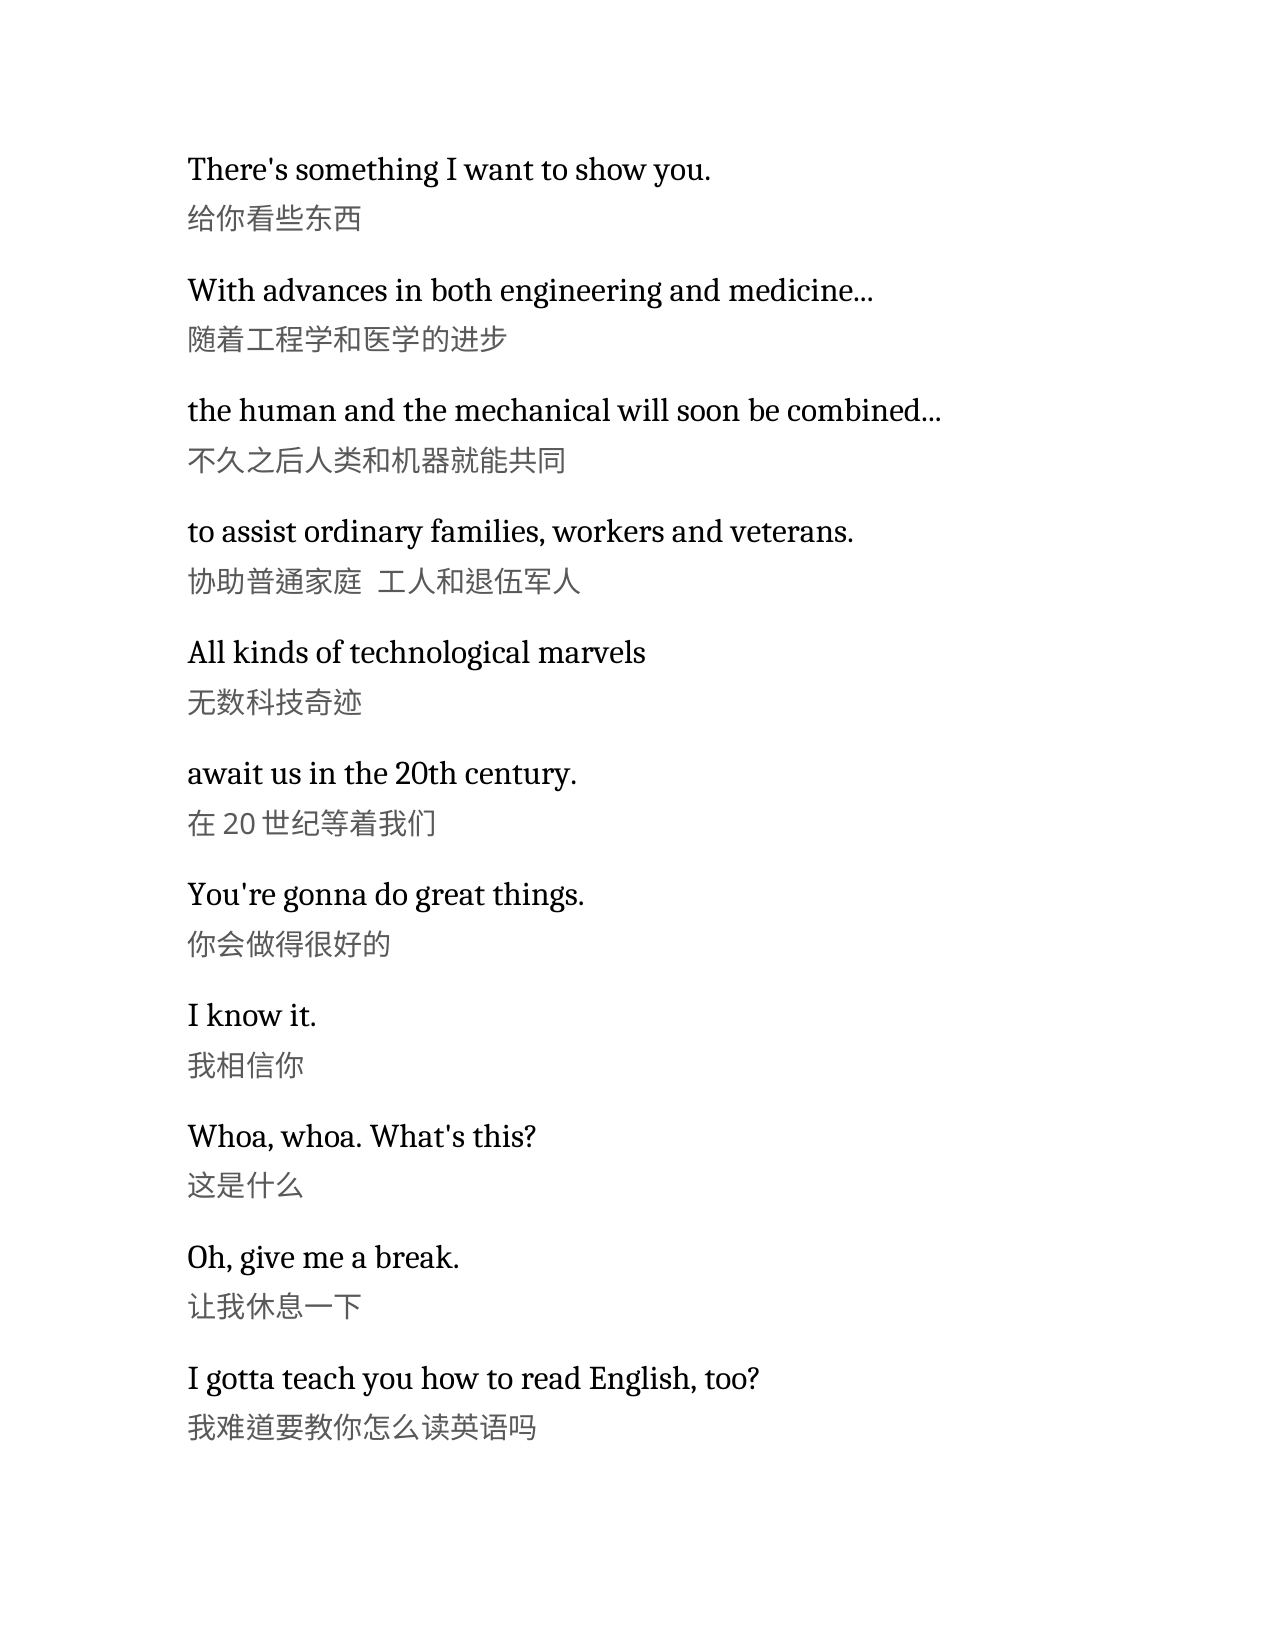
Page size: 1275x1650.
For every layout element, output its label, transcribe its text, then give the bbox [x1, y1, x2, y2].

text 你会做得很好的 [187, 924, 1087, 963]
text There's something I want to show you. [187, 150, 1087, 188]
text the human and the mechanical will soon be combined... [187, 392, 1087, 430]
text 无数科技奇迹 [187, 682, 1087, 722]
text With advances in both engineering and medicine... [187, 271, 1087, 309]
text 在20世纪等着我们 [187, 803, 1087, 843]
text 随着工程学和医学的进步 [187, 319, 1087, 359]
text 我相信你 [187, 1045, 1087, 1084]
text 协助普通家庭 工人和退伍军人 [187, 561, 1087, 601]
text 不久之后人类和机器就能共同 [187, 440, 1087, 480]
text 这是什么 [187, 1166, 1087, 1205]
text I know it. [187, 997, 1087, 1035]
text Whoa, whoa. What's this? [187, 1117, 1087, 1156]
text All kinds of technological marvels [187, 634, 1087, 672]
text 让我休息一下 [187, 1287, 1087, 1326]
text You're gonna do great things. [187, 876, 1087, 914]
text await us in the 20th century. [187, 755, 1087, 793]
text 我难道要教你怎么读英语吗 [187, 1408, 1087, 1447]
text Oh, give me a break. [187, 1238, 1087, 1277]
text I gotta teach you how to read English, too? [187, 1359, 1087, 1398]
text to assist ordinary families, workers and veterans. [187, 513, 1087, 551]
text 给你看些东西 [187, 198, 1087, 238]
